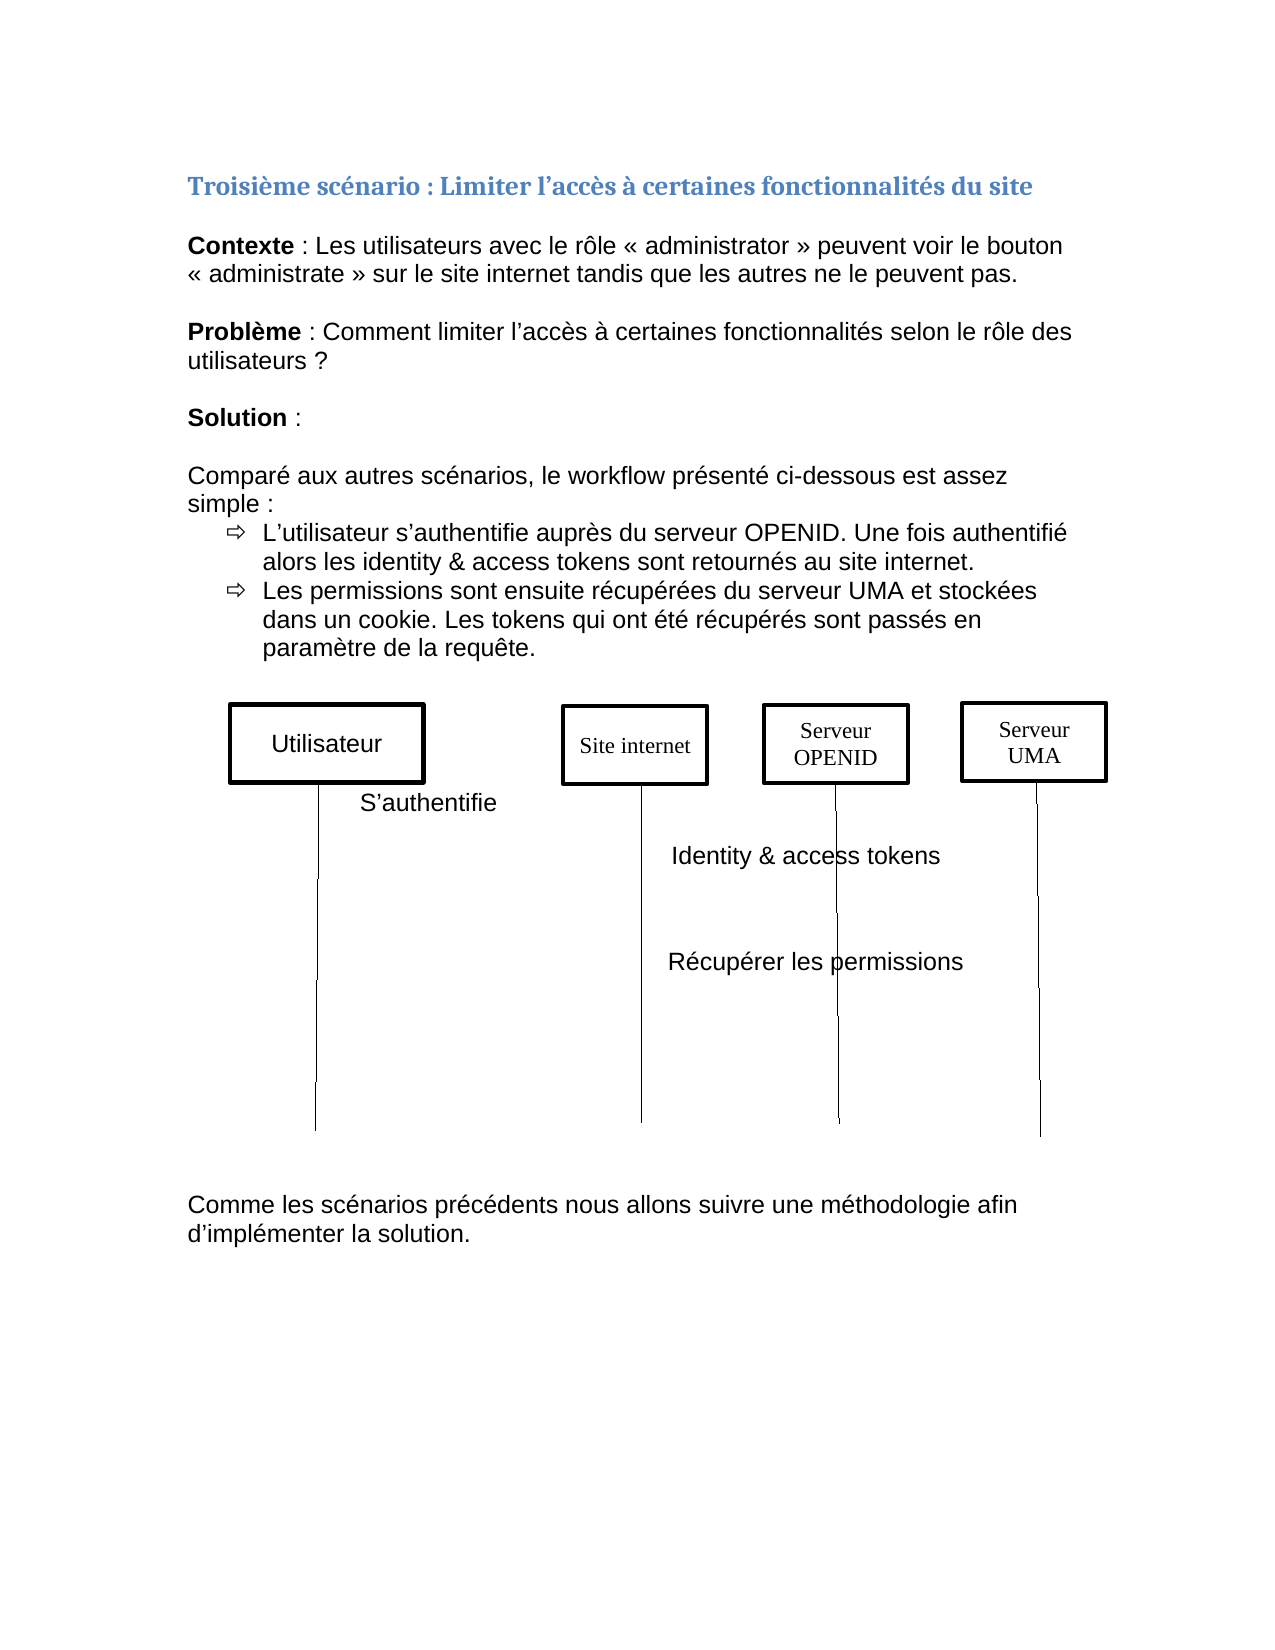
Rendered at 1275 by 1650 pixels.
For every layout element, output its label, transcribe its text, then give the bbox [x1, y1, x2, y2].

text Solution : [187, 403, 1087, 432]
subtitle Troisième scénario : Limiter l’accès à certaines fonctionnalités du site [187, 171, 1087, 202]
text Problème : Comment limiter l’accès à certaines fonctionnalités selon le rôle des utilisateurs ? [187, 317, 1087, 374]
list L’utilisateur s’authentifie auprès du serveur OPENID. Une fois authentifié alors les identity & access tokens sont retournés au site internet. [225, 518, 1087, 576]
text Comparé aux autres scénarios, le workflow présenté ci-dessous est assez simple : [187, 461, 1087, 518]
list Les permissions sont ensuite récupérées du serveur UMA et stockées dans un cookie. Les tokens qui ont été récupérés sont passés en paramètre de la requête. [225, 576, 1087, 662]
text Contexte : Les utilisateurs avec le rôle « administrator » peuvent voir le bouton « administrate » sur le site internet tandis que les autres ne le peuvent pas. [187, 231, 1087, 288]
text Comme les scénarios précédents nous allons suivre une méthodologie afin d’implémenter la solution. [187, 1190, 1087, 1248]
